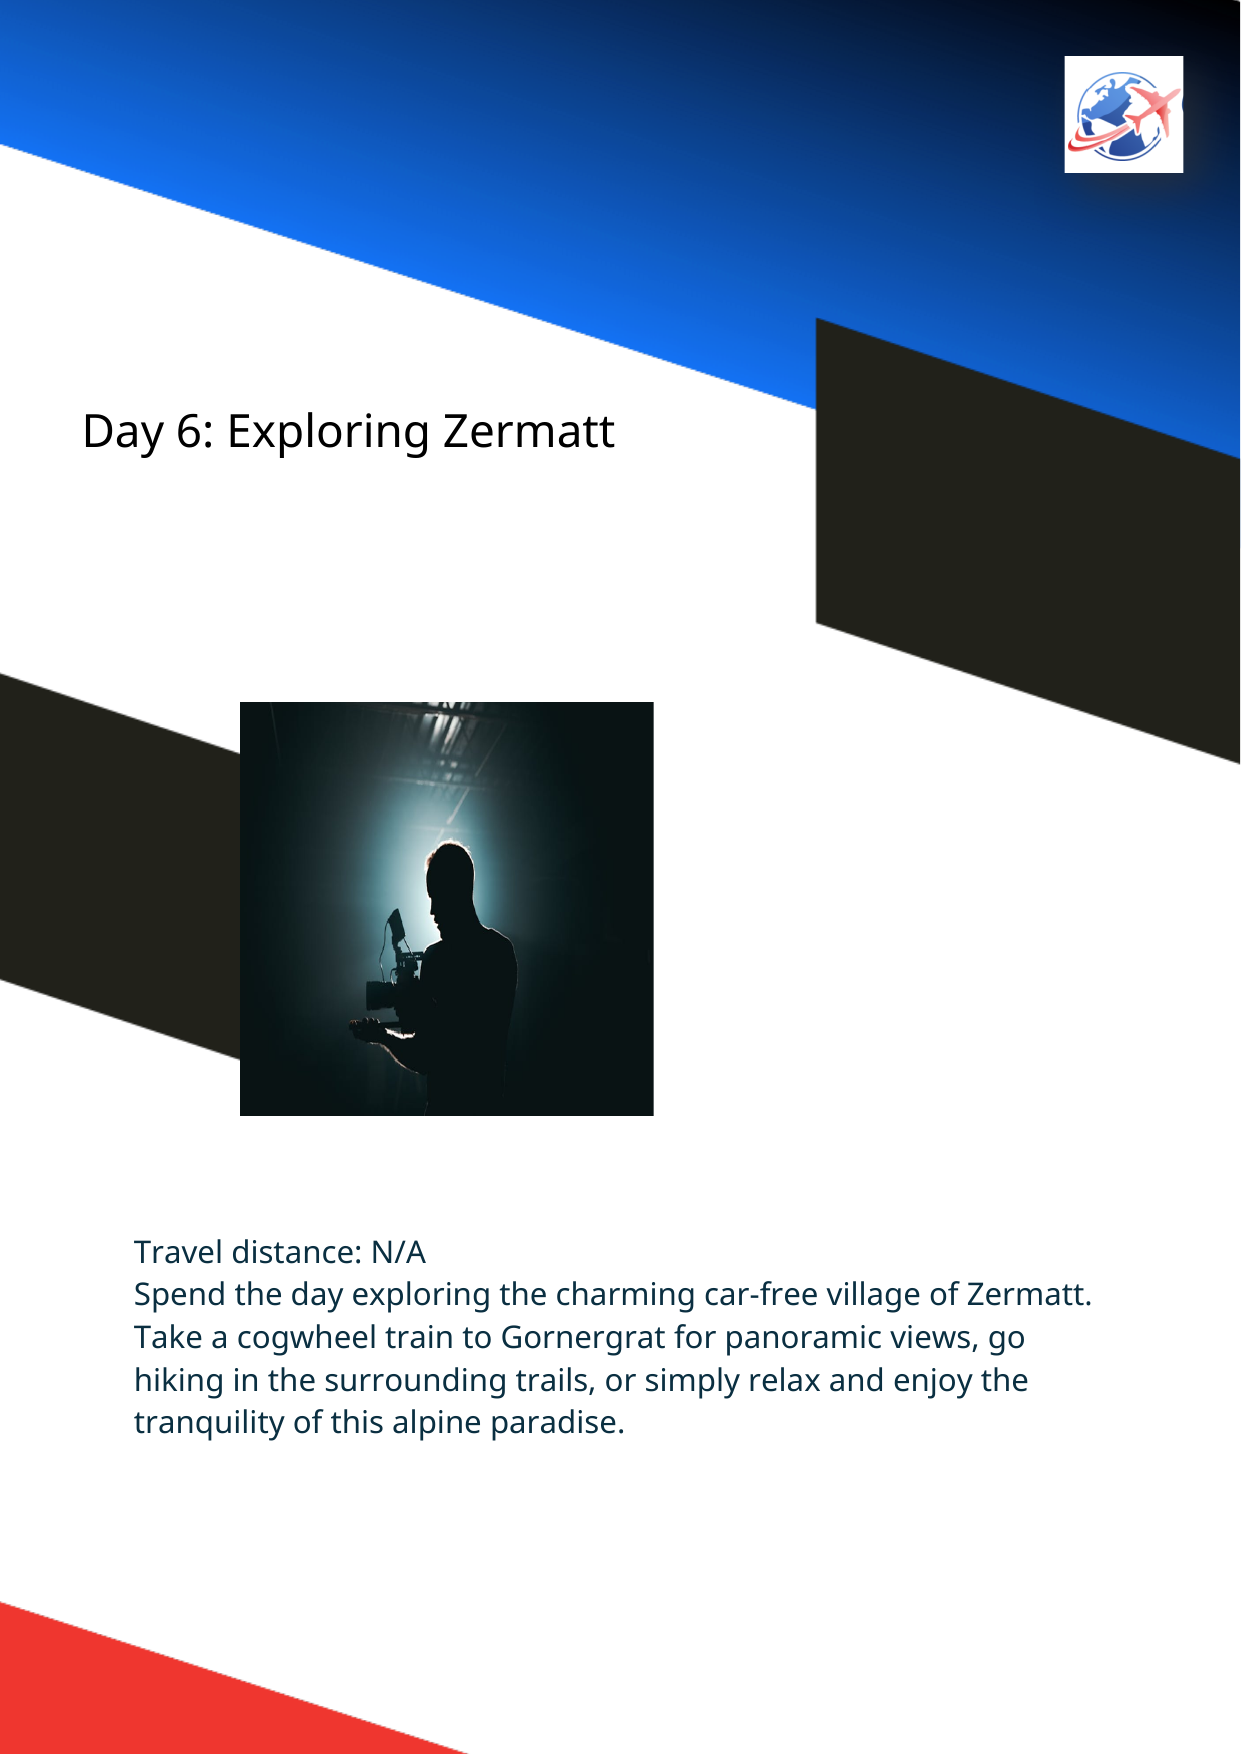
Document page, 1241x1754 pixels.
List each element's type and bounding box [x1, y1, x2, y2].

picture [0, 1547, 691, 1754]
picture [0, 0, 1241, 1116]
